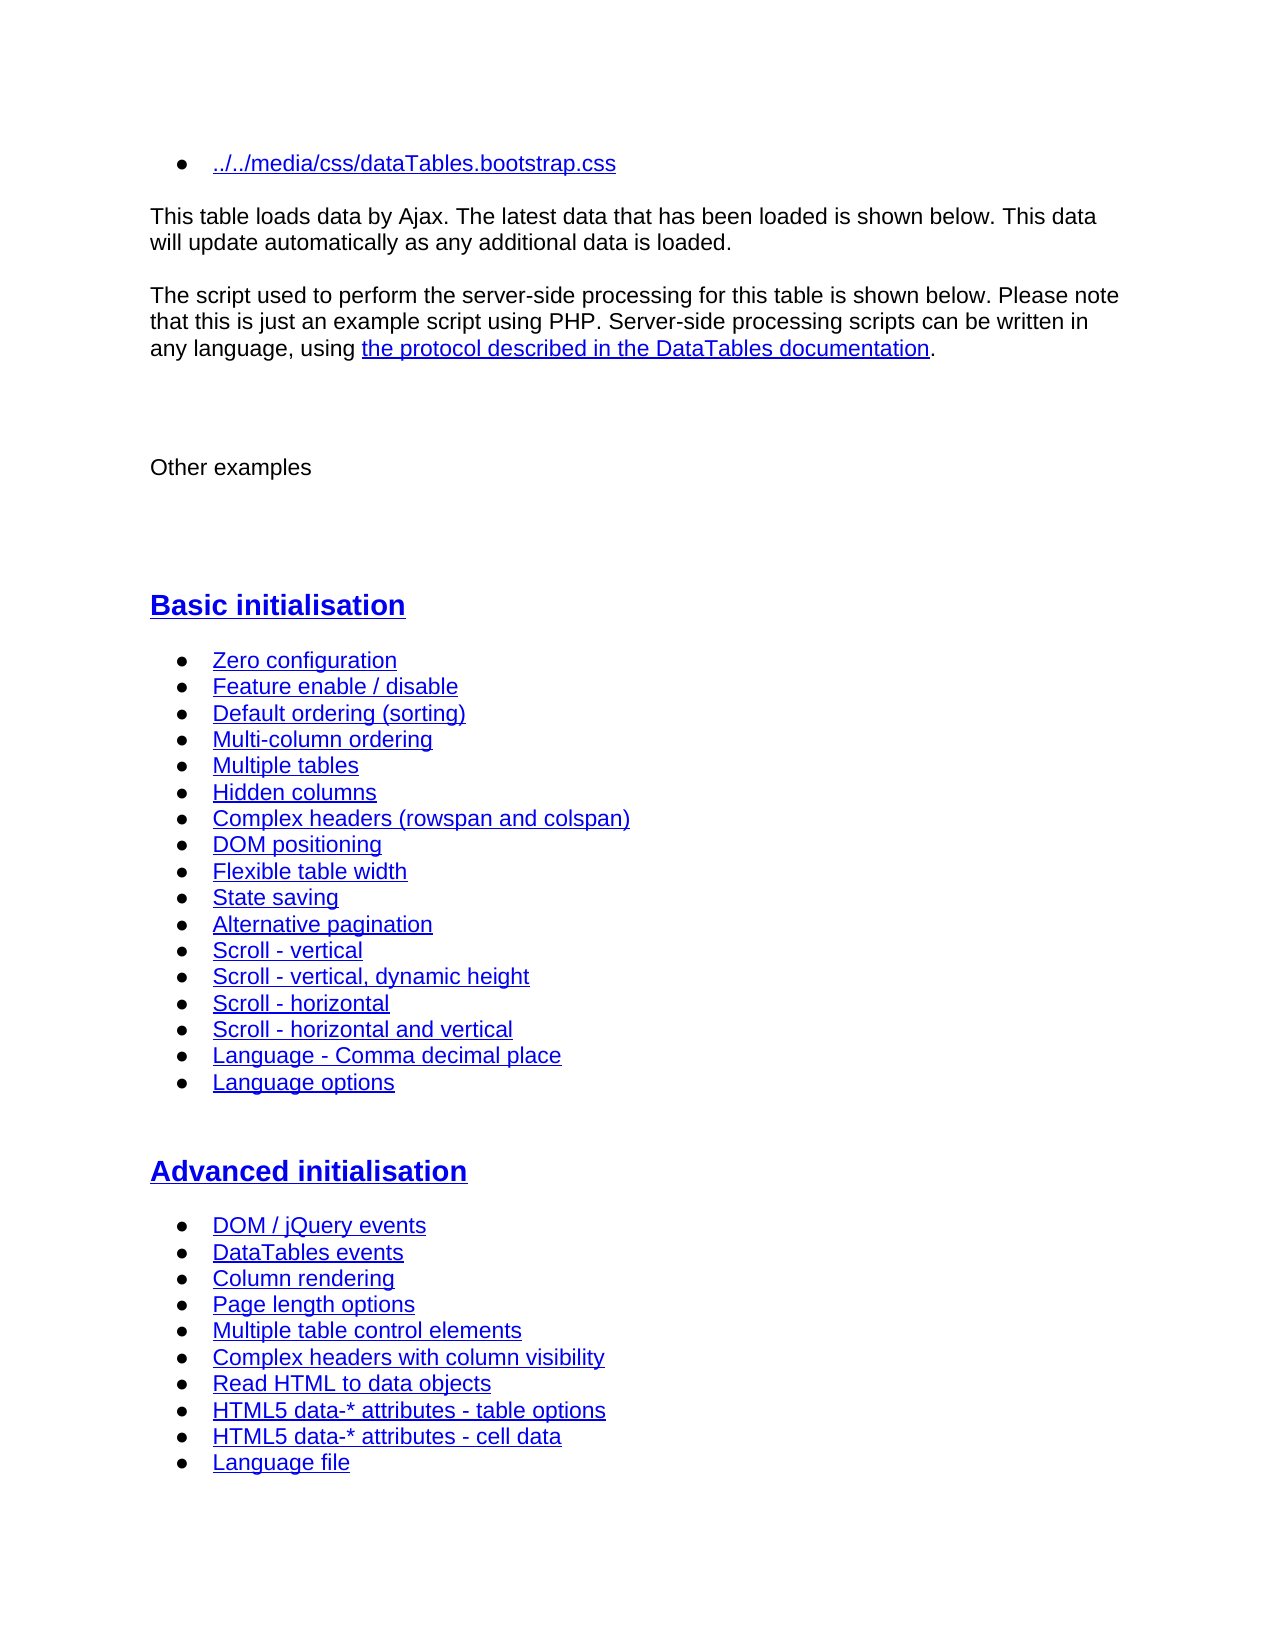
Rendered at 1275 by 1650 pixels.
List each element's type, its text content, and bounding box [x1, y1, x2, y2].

list Scroll - vertical [175, 937, 1125, 963]
list Scroll - vertical, dynamic height [175, 963, 1125, 989]
list Multiple table control elements [175, 1317, 1125, 1344]
list Scroll - horizontal [175, 989, 1125, 1016]
list DataTables events [175, 1238, 1125, 1265]
list DOM positioning [175, 831, 1125, 858]
list HTML5 data-* attributes - cell data [175, 1423, 1125, 1449]
list Scroll - horizontal and vertical [175, 1016, 1125, 1042]
text Basic initialisation [150, 588, 1125, 622]
list Feature enable / disable [175, 673, 1125, 700]
list Page length options [175, 1291, 1125, 1317]
list DOM / jQuery events [175, 1212, 1125, 1238]
list ../../media/css/dataTables.bootstrap.css [175, 150, 1125, 176]
list Language options [175, 1069, 1125, 1095]
list Default ordering (sorting) [175, 700, 1125, 726]
list Alternative pagination [175, 911, 1125, 937]
list State saving [175, 884, 1125, 911]
list Multiple tables [175, 752, 1125, 779]
list Complex headers with column visibility [175, 1344, 1125, 1370]
list Language - Comma decimal place [175, 1042, 1125, 1069]
text This table loads data by Ajax. The latest data that has been loaded is shown below. This data will update automatically as any additional data is loaded. [150, 203, 1125, 255]
list Multi-column ordering [175, 726, 1125, 752]
list Complex headers (rowspan and colspan) [175, 805, 1125, 831]
list Zero configuration [175, 647, 1125, 673]
list Language file [175, 1449, 1125, 1476]
text The script used to perform the server-side processing for this table is shown below. Please note that this is just an example script using PHP. Server-side processing scripts can be written in any language, using the protocol described in the DataTables documentation. [150, 282, 1125, 361]
list Read HTML to data objects [175, 1370, 1125, 1397]
text Other examples [150, 454, 1125, 480]
list HTML5 data-* attributes - table options [175, 1397, 1125, 1423]
text Advanced initialisation [150, 1153, 1125, 1187]
list Hidden columns [175, 779, 1125, 805]
list Flexible table width [175, 858, 1125, 884]
list Column rendering [175, 1265, 1125, 1291]
